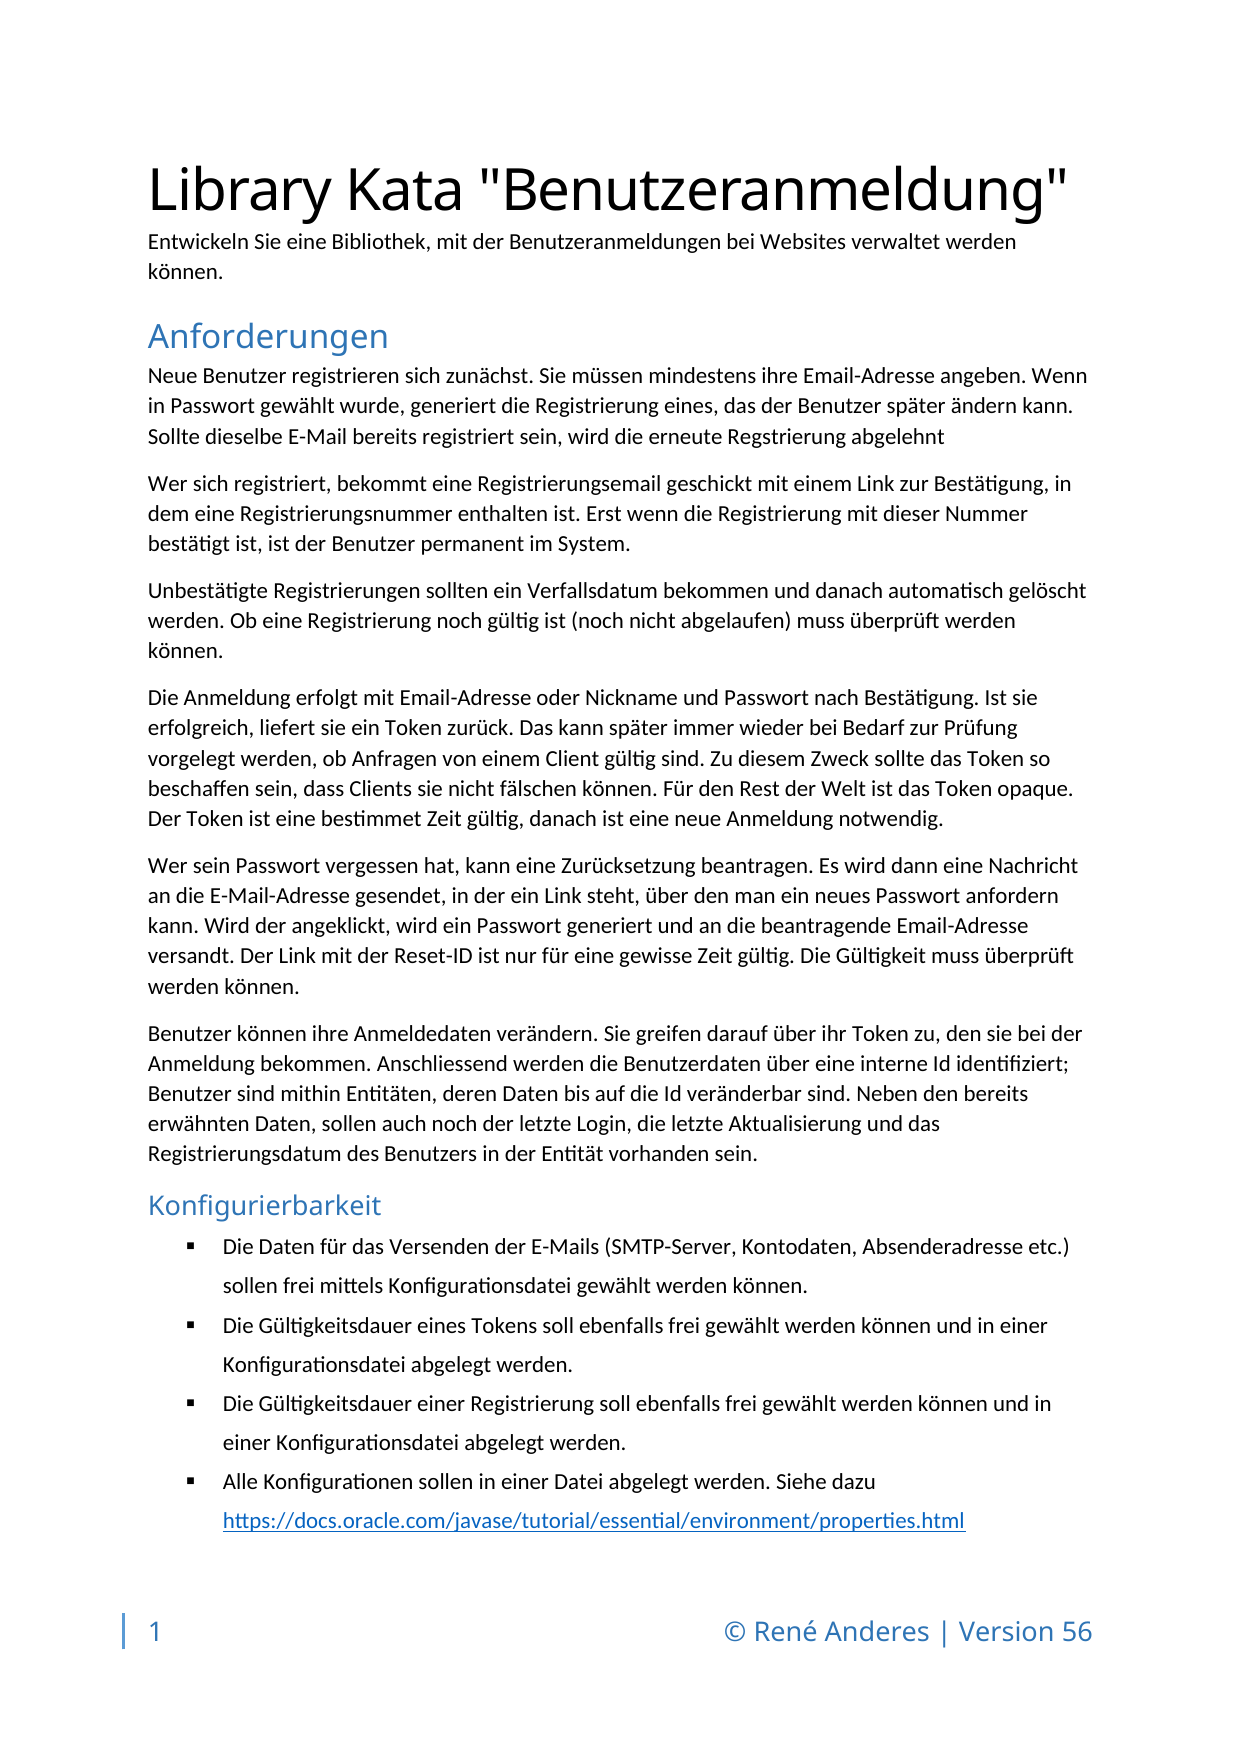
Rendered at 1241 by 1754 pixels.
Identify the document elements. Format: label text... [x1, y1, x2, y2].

subtitle Konfigurierbarkeit [148, 1186, 1093, 1223]
title Library Kata "Benutzeranmeldung" [148, 148, 1093, 227]
list Die Gültigkeitsdauer einer Registrierung soll ebenfalls frei gewählt werden können und in einer Konfigurationsdatei abgelegt werden. [185, 1389, 1093, 1456]
subtitle Anforderungen [148, 312, 1093, 358]
list Die Gültigkeitsdauer eines Tokens soll ebenfalls frei gewählt werden können und in einer Konfigurationsdatei abgelegt werden. [185, 1311, 1093, 1378]
list Die Daten für das Versenden der E-Mails (SMTP-Server, Kontodaten, Absenderadresse etc.) sollen frei mittels Konfigurationsdatei gewählt werden können. [185, 1232, 1093, 1300]
text Wer sein Passwort vergessen hat, kann eine Zurücksetzung beantragen. Es wird dann eine Nachricht an die E-Mail-Adresse gesendet, in der ein Link steht, über den man ein neues Passwort anfordern kann. Wird der angeklickt, wird ein Passwort generiert und an die beantragende Email-Adresse versandt. Der Link mit der Reset-ID ist nur für eine gewisse Zeit gültig. Die Gültigkeit muss überprüft werden können. [148, 851, 1093, 1000]
text Neue Benutzer registrieren sich zunächst. Sie müssen mindestens ihre Email-Adresse angeben. Wenn in Passwort gewählt wurde, generiert die Registrierung eines, das der Benutzer später ändern kann. Sollte dieselbe E-Mail bereits registriert sein, wird die erneute Regstrierung abgelehnt [148, 361, 1093, 450]
text Die Anmeldung erfolgt mit Email-Adresse oder Nickname und Passwort nach Bestätigung. Ist sie erfolgreich, liefert sie ein Token zurück. Das kann später immer wieder bei Bedarf zur Prüfung vorgelegt werden, ob Anfragen von einem Client gültig sind. Zu diesem Zweck sollte das Token so beschaffen sein, dass Clients sie nicht fälschen können. Für den Rest der Welt ist das Token opaque. Der Token ist eine bestimmet Zeit gültig, danach ist eine neue Anmeldung notwendig. [148, 683, 1093, 832]
list Alle Konfigurationen sollen in einer Datei abgelegt werden. Siehe dazu https://docs.oracle.com/javase/tutorial/essential/environment/properties.html [185, 1467, 1093, 1535]
text Unbestätigte Registrierungen sollten ein Verfallsdatum bekommen und danach automatisch gelöscht werden. Ob eine Registrierung noch gültig ist (noch nicht abgelaufen) muss überprüft werden können. [148, 576, 1093, 664]
text Benutzer können ihre Anmeldedaten verändern. Sie greifen darauf über ihr Token zu, den sie bei der Anmeldung bekommen. Anschliessend werden die Benutzerdaten über eine interne Id identifiziert; Benutzer sind mithin Entitäten, deren Daten bis auf die Id veränderbar sind. Neben den bereits erwähnten Daten, sollen auch noch der letzte Login, die letzte Aktualisierung und das Registrierungsdatum des Benutzers in der Entität vorhanden sein. [148, 1019, 1093, 1168]
text Wer sich registriert, bekommt eine Registrierungsemail geschickt mit einem Link zur Bestätigung, in dem eine Registrierungsnummer enthalten ist. Erst wenn die Registrierung mit dieser Nummer bestätigt ist, ist der Benutzer permanent im System. [148, 469, 1093, 557]
text Entwickeln Sie eine Bibliothek, mit der Benutzeranmeldungen bei Websites verwaltet werden können. [148, 227, 1093, 285]
